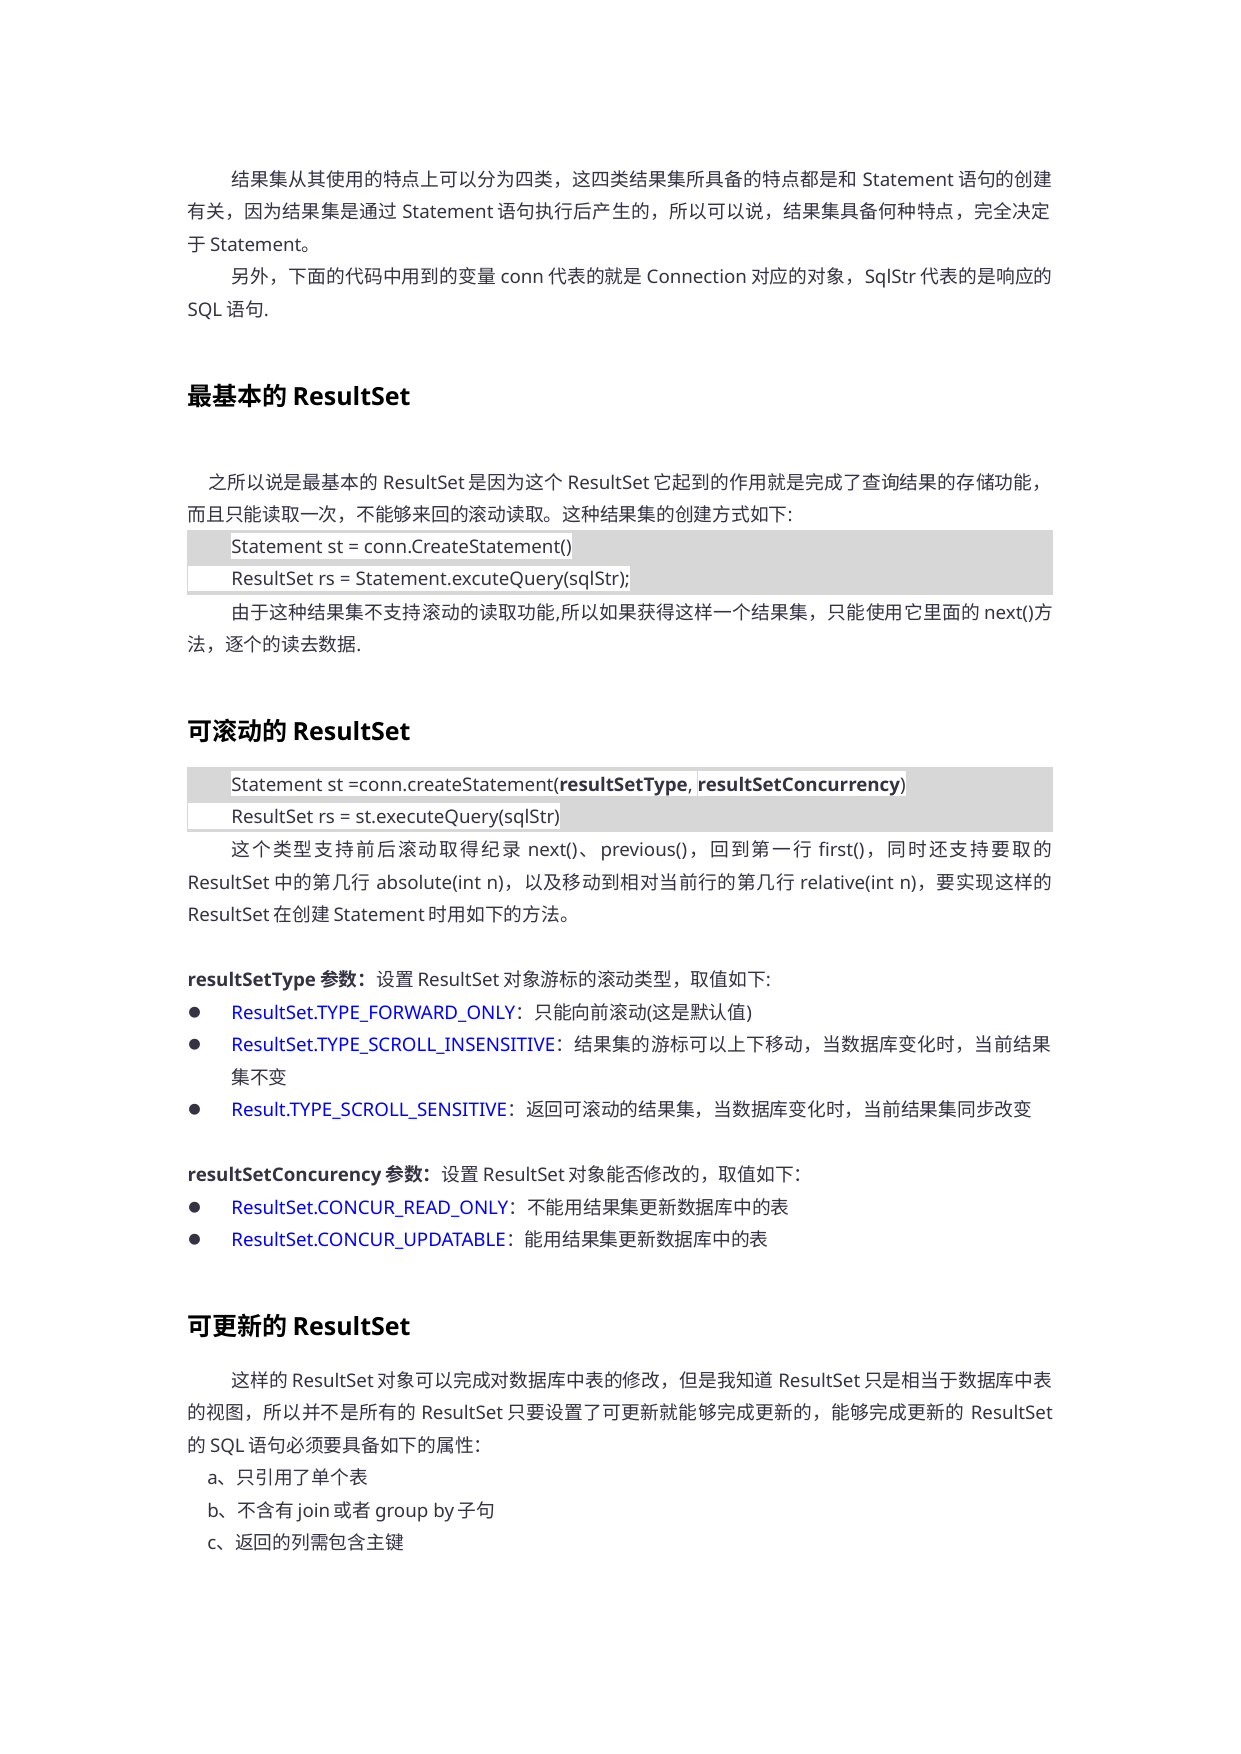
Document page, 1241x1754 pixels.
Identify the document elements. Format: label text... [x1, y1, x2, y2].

subtitle 最基本的ResultSet [187, 362, 1053, 427]
list 结果集从其使用的特点上可以分为四类，这四类结果集所具备的特点都是和Statement语句的创建有关，因为结果集是通过Statement语句执行后产生的，所以可以说，结果集具备何种特点，完全决定于Statement。 [187, 162, 1053, 259]
list ResultSet.CONCUR_UPDATABLE：能用结果集更新数据库中的表 [187, 1222, 1053, 1255]
list resultSetConcurency参数：设置ResultSet对象能否修改的，取值如下： [187, 1157, 1053, 1190]
subtitle 可滚动的ResultSet [187, 697, 1053, 762]
list 之所以说是最基本的ResultSet是因为这个ResultSet它起到的作用就是完成了查询结果的存储功能，而且只能读取一次，不能够来回的滚动读取。这种结果集的创建方式如下: [187, 432, 1053, 530]
list 这样的ResultSet对象可以完成对数据库中表的修改，但是我知道ResultSet只是相当于数据库中表的视图，所以并不是所有的ResultSet只要设置了可更新就能够完成更新的，能够完成更新的ResultSet的SQL语句必须要具备如下的属性： a、只引用了单个表 b、不含有join或者group by子句 c、返回的列需包含主键 [187, 1363, 1053, 1590]
list Statement st =conn.createStatement(resultSetType, resultSetConcurrency) ResultSet rs = st.executeQuery(sqlStr) [187, 767, 1053, 832]
list resultSetType参数：设置ResultSet对象游标的滚动类型，取值如下: [187, 930, 1053, 995]
list ResultSet.CONCUR_READ_ONLY：不能用结果集更新数据库中的表 [187, 1190, 1053, 1222]
subtitle 可更新的ResultSet [187, 1292, 1053, 1357]
list Result.TYPE_SCROLL_SENSITIVE：返回可滚动的结果集，当数据库变化时，当前结果集同步改变 [187, 1092, 1053, 1125]
list Statement st = conn.CreateStatement() ResultSet rs = Statement.excuteQuery(sqlStr); [187, 530, 1053, 595]
list ResultSet.TYPE_SCROLL_INSENSITIVE：结果集的游标可以上下移动，当数据库变化时，当前结果集不变 [187, 1027, 1053, 1092]
list ResultSet.TYPE_FORWARD_ONLY：只能向前滚动(这是默认值) [187, 995, 1053, 1027]
list 这个类型支持前后滚动取得纪录next()、previous()，回到第一行first()，同时还支持要取的ResultSet中的第几行 absolute(int n)，以及移动到相对当前行的第几行relative(int n)，要实现这样的ResultSet在创建Statement时用如下的方法。 [187, 832, 1053, 930]
list 另外，下面的代码中用到的变量conn代表的就是Connection对应的对象，SqlStr代表的是响应的SQL语句. [187, 259, 1053, 324]
list 由于这种结果集不支持滚动的读取功能,所以如果获得这样一个结果集，只能使用它里面的next()方法，逐个的读去数据. [187, 595, 1053, 660]
